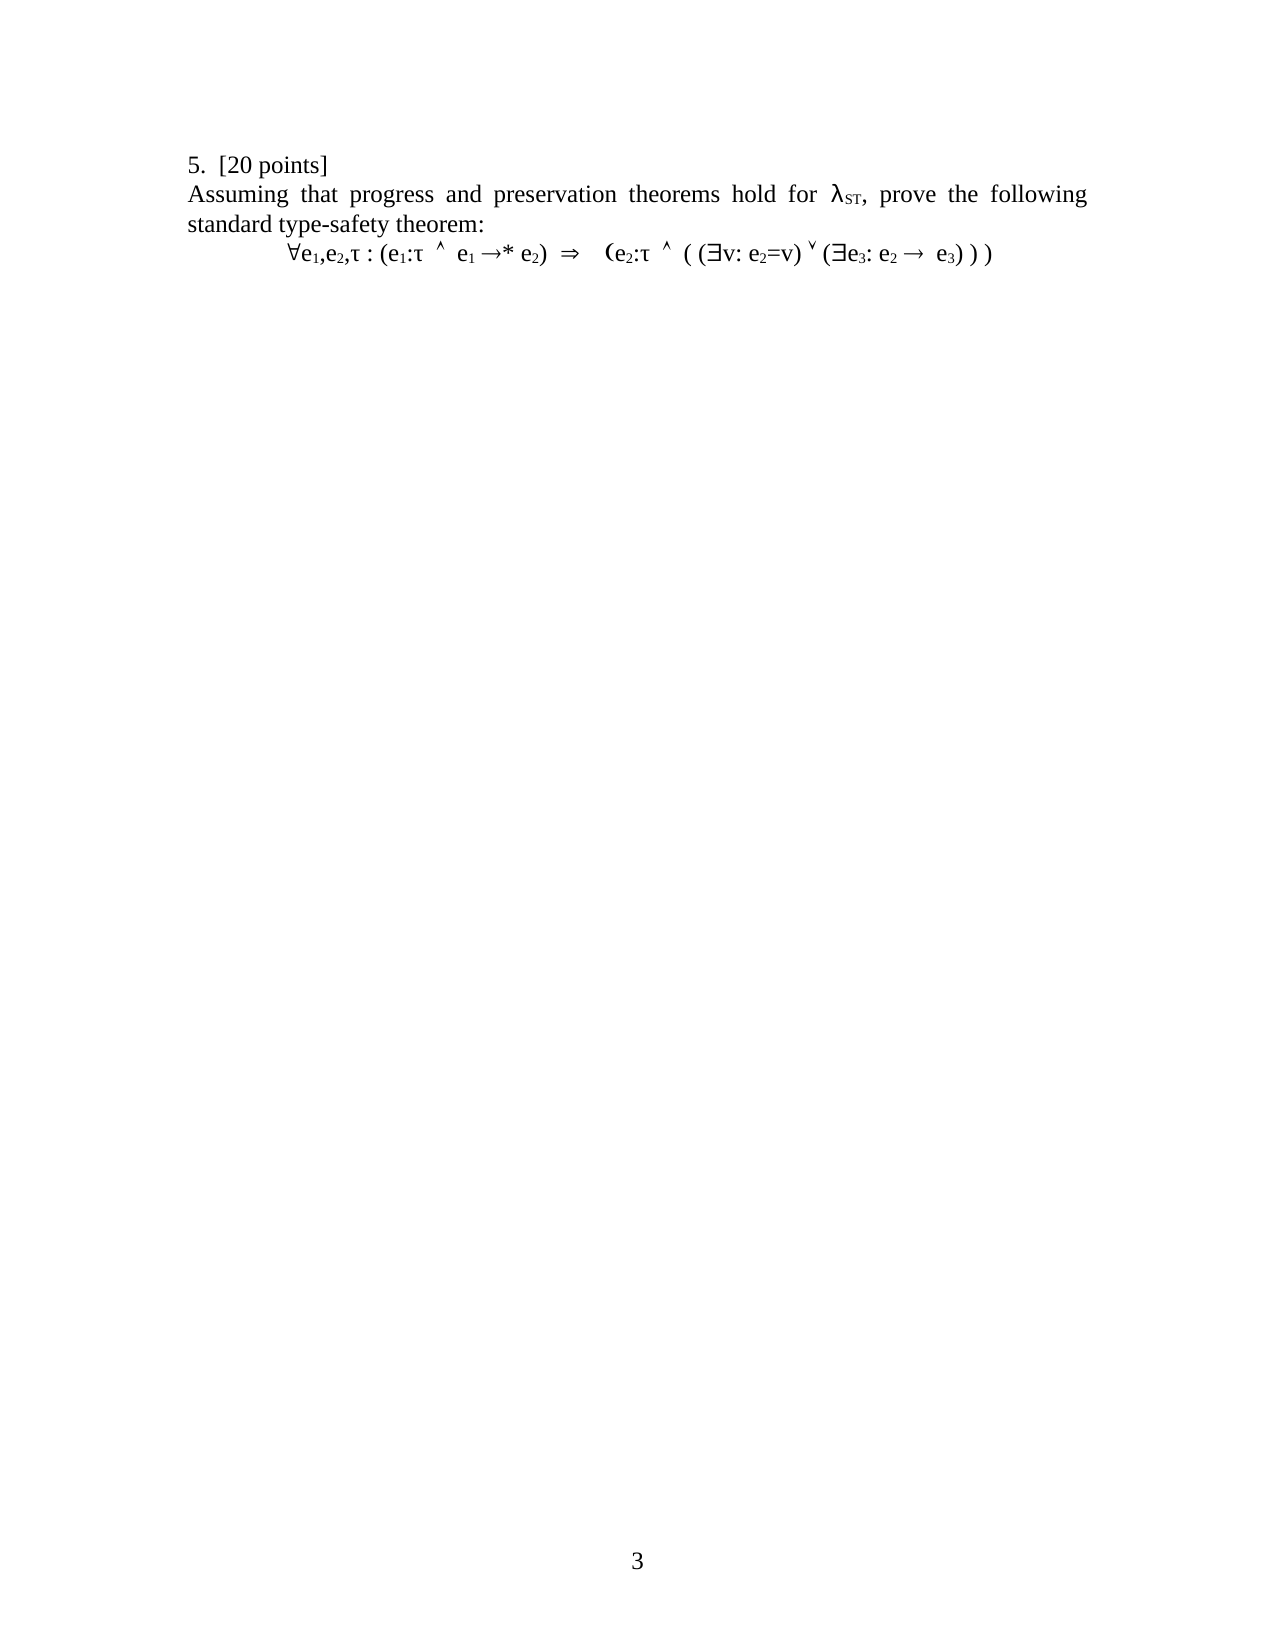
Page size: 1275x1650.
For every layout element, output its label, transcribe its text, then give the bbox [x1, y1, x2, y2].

text Assuming that progress and preservation theorems hold for λST, prove the following standard type-safety theorem: [187, 179, 1087, 238]
text e1,e2,τ : (e1:τ  e1 * e2) e2:τ  ( (v: e2=v)  (e3: e2 e3) ) ) [187, 238, 1087, 267]
text 5. [20 points] [187, 150, 1087, 179]
